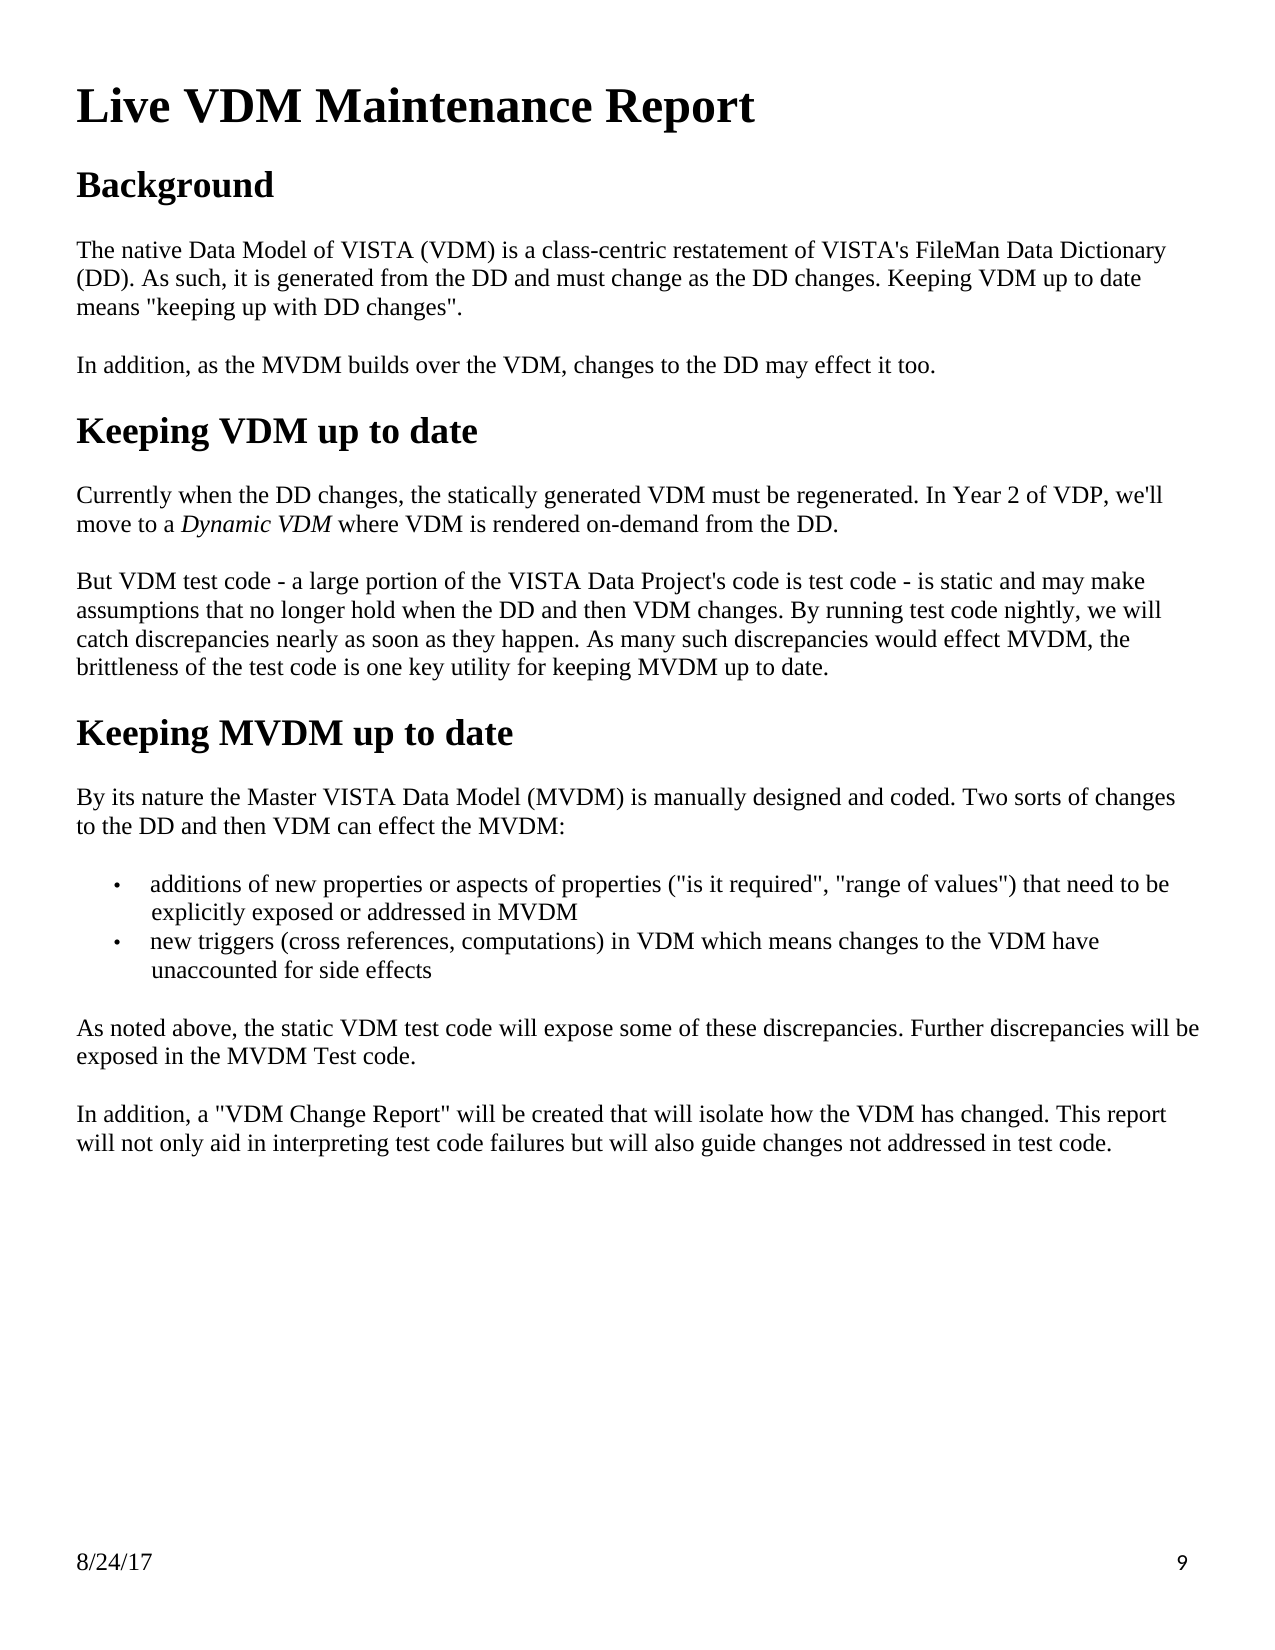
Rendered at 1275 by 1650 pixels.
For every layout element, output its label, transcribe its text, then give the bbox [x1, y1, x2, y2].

text Live VDM Maintenance Report [76, 76, 1214, 133]
text • new triggers (cross references, computations) in VDM which means changes to the VDM have unaccounted for side effects [113, 927, 1107, 984]
text Currently when the DD changes, the statically generated VDM must be regenerated. In Year 2 of VDP, we'll move to a Dynamic VDM where VDM is rendered on-demand from the DD. [76, 480, 1170, 538]
text In addition, as the MVDM builds over the VDM, changes to the DD may effect it too. [76, 350, 1214, 379]
text By its nature the Master VISTA Data Model (MVDM) is manually designed and coded. Two sorts of changes to the DD and then VDM can effect the MVDM: [76, 782, 1182, 840]
text Keeping VDM up to date [76, 408, 1214, 452]
text As noted above, the static VDM test code will expose some of these discrepancies. Further discrepancies will be exposed in the MVDM Test code. [76, 1013, 1206, 1071]
text The native Data Model of VISTA (VDM) is a class-centric restatement of VISTA's FileMan Data Dictionary (DD). As such, it is generated from the DD and must change as the DD changes. Keeping VDM up to date means "keeping up with DD changes". [76, 235, 1173, 321]
text But VDM test code - a large portion of the VISTA Data Project's code is test code - is static and may make assumptions that no longer hold when the DD and then VDM changes. By running test code nightly, we will catch discrepancies nearly as soon as they happen. As many such discrepancies would effect MVDM, the brittleness of the test code is one key utility for keeping MVDM up to date. [76, 566, 1168, 681]
text Background [76, 162, 1214, 206]
text Keeping MVDM up to date [76, 711, 1214, 754]
text In addition, a "VDM Change Report" will be created that will isolate how the VDM has changed. This report will not only aid in interpreting test code failures but will also guide changes not addressed in test code. [76, 1099, 1173, 1157]
text • additions of new properties or aspects of properties ("is it required", "range of values") that need to be explicitly exposed or addressed in MVDM [113, 869, 1177, 926]
